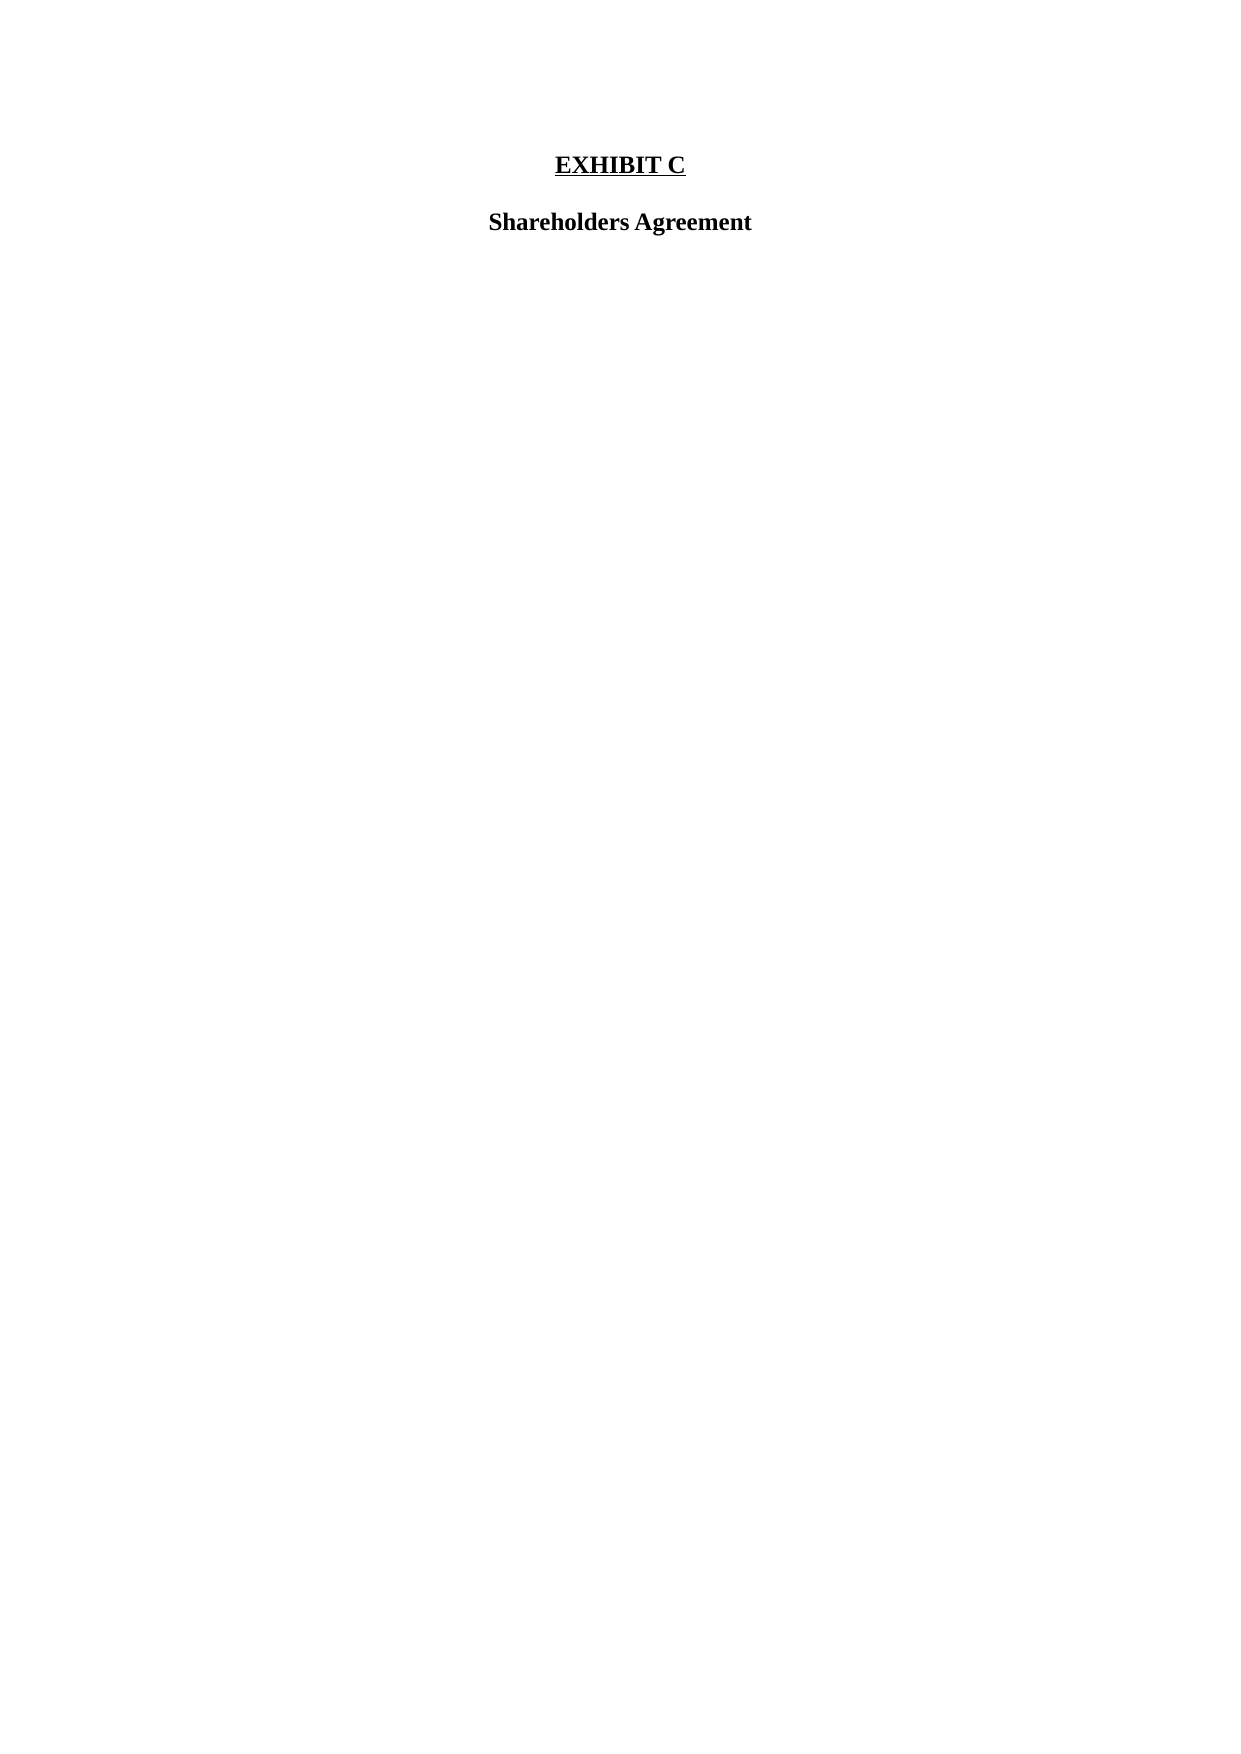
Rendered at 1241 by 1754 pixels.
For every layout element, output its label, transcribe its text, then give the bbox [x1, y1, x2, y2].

text EXHIBIT C [150, 150, 1090, 179]
text Shareholders Agreement [150, 207, 1090, 236]
